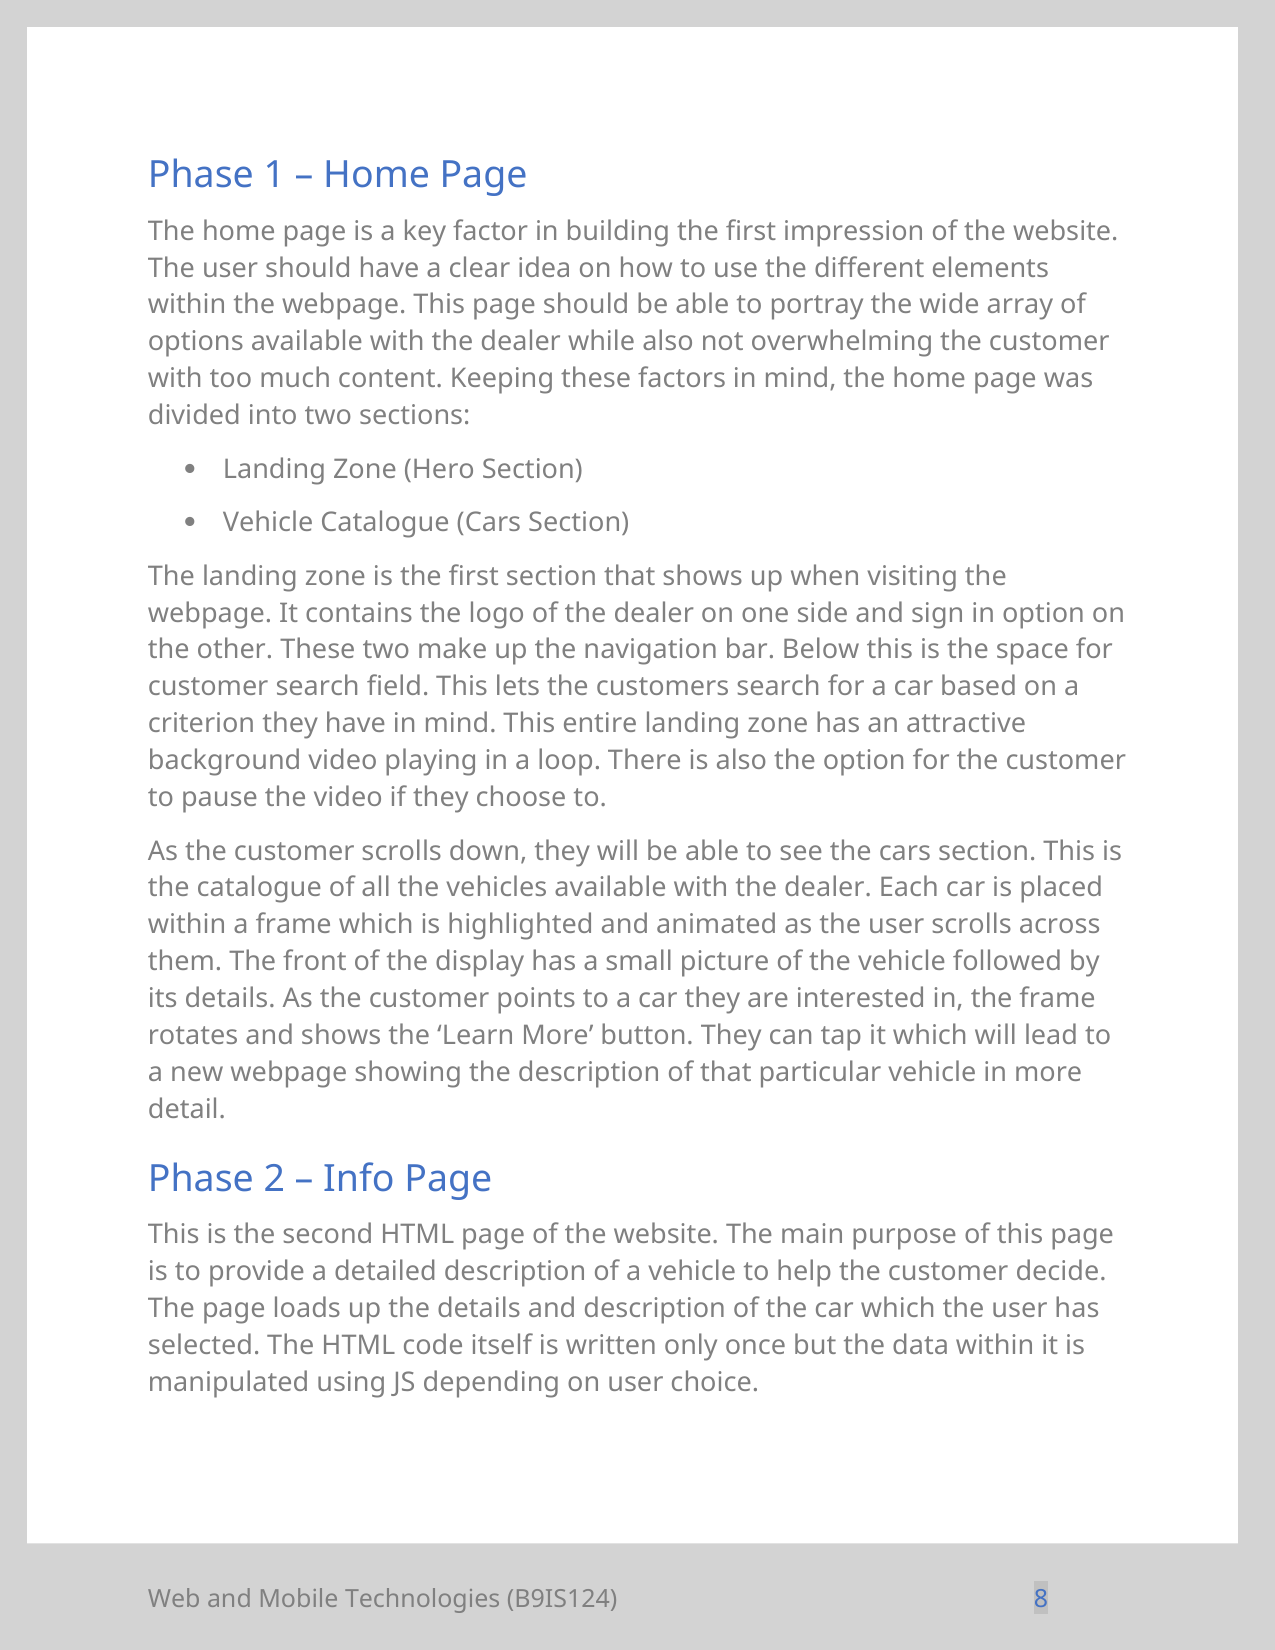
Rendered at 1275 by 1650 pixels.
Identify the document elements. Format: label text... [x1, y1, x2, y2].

text The home page is a key factor in building the first impression of the website. The user should have a clear idea on how to use the different elements within the webpage. This page should be able to portray the wide array of options available with the dealer while also not overwhelming the customer with too much content. Keeping these factors in mind, the home page was divided into two sections: [148, 211, 1127, 432]
subtitle Phase 2 – Info Page [148, 1151, 1127, 1202]
text This is the second HTML page of the website. The main purpose of this page is to provide a detailed description of a vehicle to help the customer decide. The page loads up the details and description of the car which the user has selected. The HTML code itself is written only once but the data within it is manipulated using JS depending on user choice. [148, 1214, 1127, 1399]
subtitle Phase 1 – Home Page [148, 148, 1127, 199]
list Vehicle Catalogue (Cars Section) [185, 503, 1127, 539]
text As the customer scrolls down, they will be able to see the cars section. This is the catalogue of all the vehicles available with the dealer. Each car is placed within a frame which is highlighted and animated as the user scrolls across them. The front of the display has a small picture of the vehicle followed by its details. As the customer points to a car they are interested in, the frame rotates and shows the ‘Learn More’ button. They can tap it which will lead to a new webpage showing the description of that particular vehicle in more detail. [148, 831, 1127, 1126]
list Landing Zone (Hero Section) [185, 449, 1127, 486]
text The landing zone is the first section that shows up when visiting the webpage. It contains the logo of the dealer on one side and sign in option on the other. These two make up the navigation bar. Below this is the space for customer search field. This lets the customers search for a car based on a criterion they have in mind. This entire landing zone has an attractive background video playing in a loop. There is also the option for the customer to pause the video if they choose to. [148, 556, 1127, 814]
